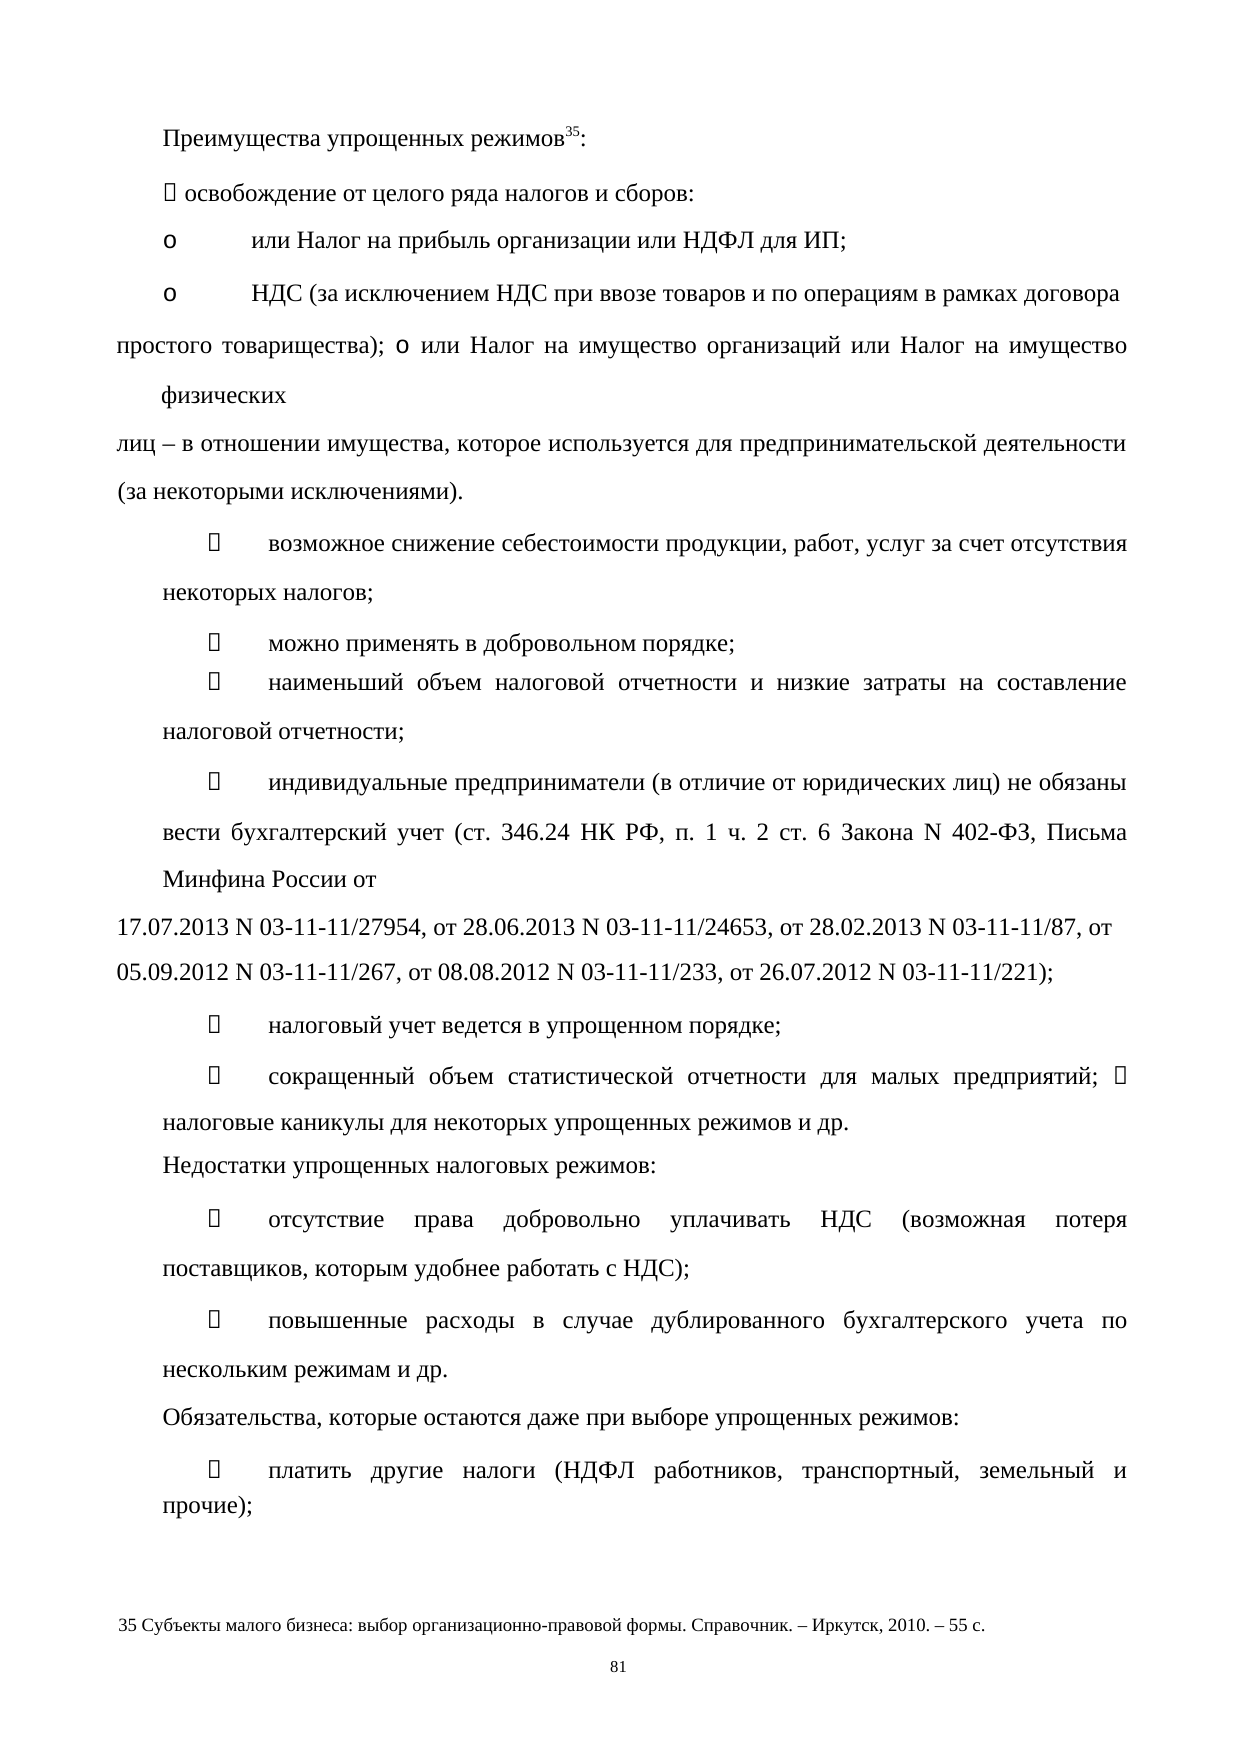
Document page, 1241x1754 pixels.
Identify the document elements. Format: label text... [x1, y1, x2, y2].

list платить другие налоги (НДФЛ работников, транспортный, земельный и прочие); [162, 1452, 1128, 1518]
text  освобождение от целого ряда налогов и сборов: [162, 175, 1128, 209]
list повышенные расходы в случае дублированного бухгалтерского учета по нескольким режимам и др. [162, 1302, 1128, 1383]
text Преимущества упрощенных режимов: [162, 123, 1128, 151]
list наименьший объем налоговой отчетности и низкие затраты на составление налоговой отчетности; [162, 663, 1128, 745]
list возможное снижение себестоимости продукции, работ, услуг за счет отсутствия некоторых налогов; [162, 524, 1128, 606]
text лиц – в отношении имущества, которое используется для предпринимательской деятельности (за некоторыми исключениями). [116, 428, 1128, 505]
list можно применять в добровольном порядке; [162, 625, 1128, 659]
text Обязательства, которые остаются даже при выборе упрощенных режимов: [162, 1402, 1128, 1431]
list отсутствие права добровольно уплачивать НДС (возможная потеря поставщиков, которым удобнее работать с НДС); [162, 1200, 1128, 1282]
text 17.07.2013 N 03-11-11/27954, от 28.06.2013 N 03-11-11/24653, от 28.02.2013 N 03-11-11/87, от [116, 912, 1128, 941]
list индивидуальные предприниматели (в отличие от юридических лиц) не обязаны вести бухгалтерский учет (ст. 346.24 НК РФ, п. 1 ч. 2 ст. 6 Закона N 402-ФЗ, Письма Минфина России от [162, 764, 1128, 893]
text 05.09.2012 N 03-11-11/267, от 08.08.2012 N 03-11-11/233, от 26.07.2012 N 03-11-11/221); [116, 957, 1128, 985]
text простого товарищества); o или Налог на имущество организаций или Налог на имущество физических [116, 330, 1128, 408]
list НДС (за исключением НДС при ввозе товаров и по операциям в рамках договора [162, 278, 1128, 308]
list налоговый учет ведется в упрощенном порядке; [162, 1007, 1128, 1041]
list или Налог на прибыль организации или НДФЛ для ИП; [162, 225, 1128, 256]
list сокращенный объем статистической отчетности для малых предприятий;  налоговые каникулы для некоторых упрощенных режимов и др. [162, 1058, 1128, 1135]
text Недостатки упрощенных налоговых режимов: [162, 1151, 1128, 1179]
